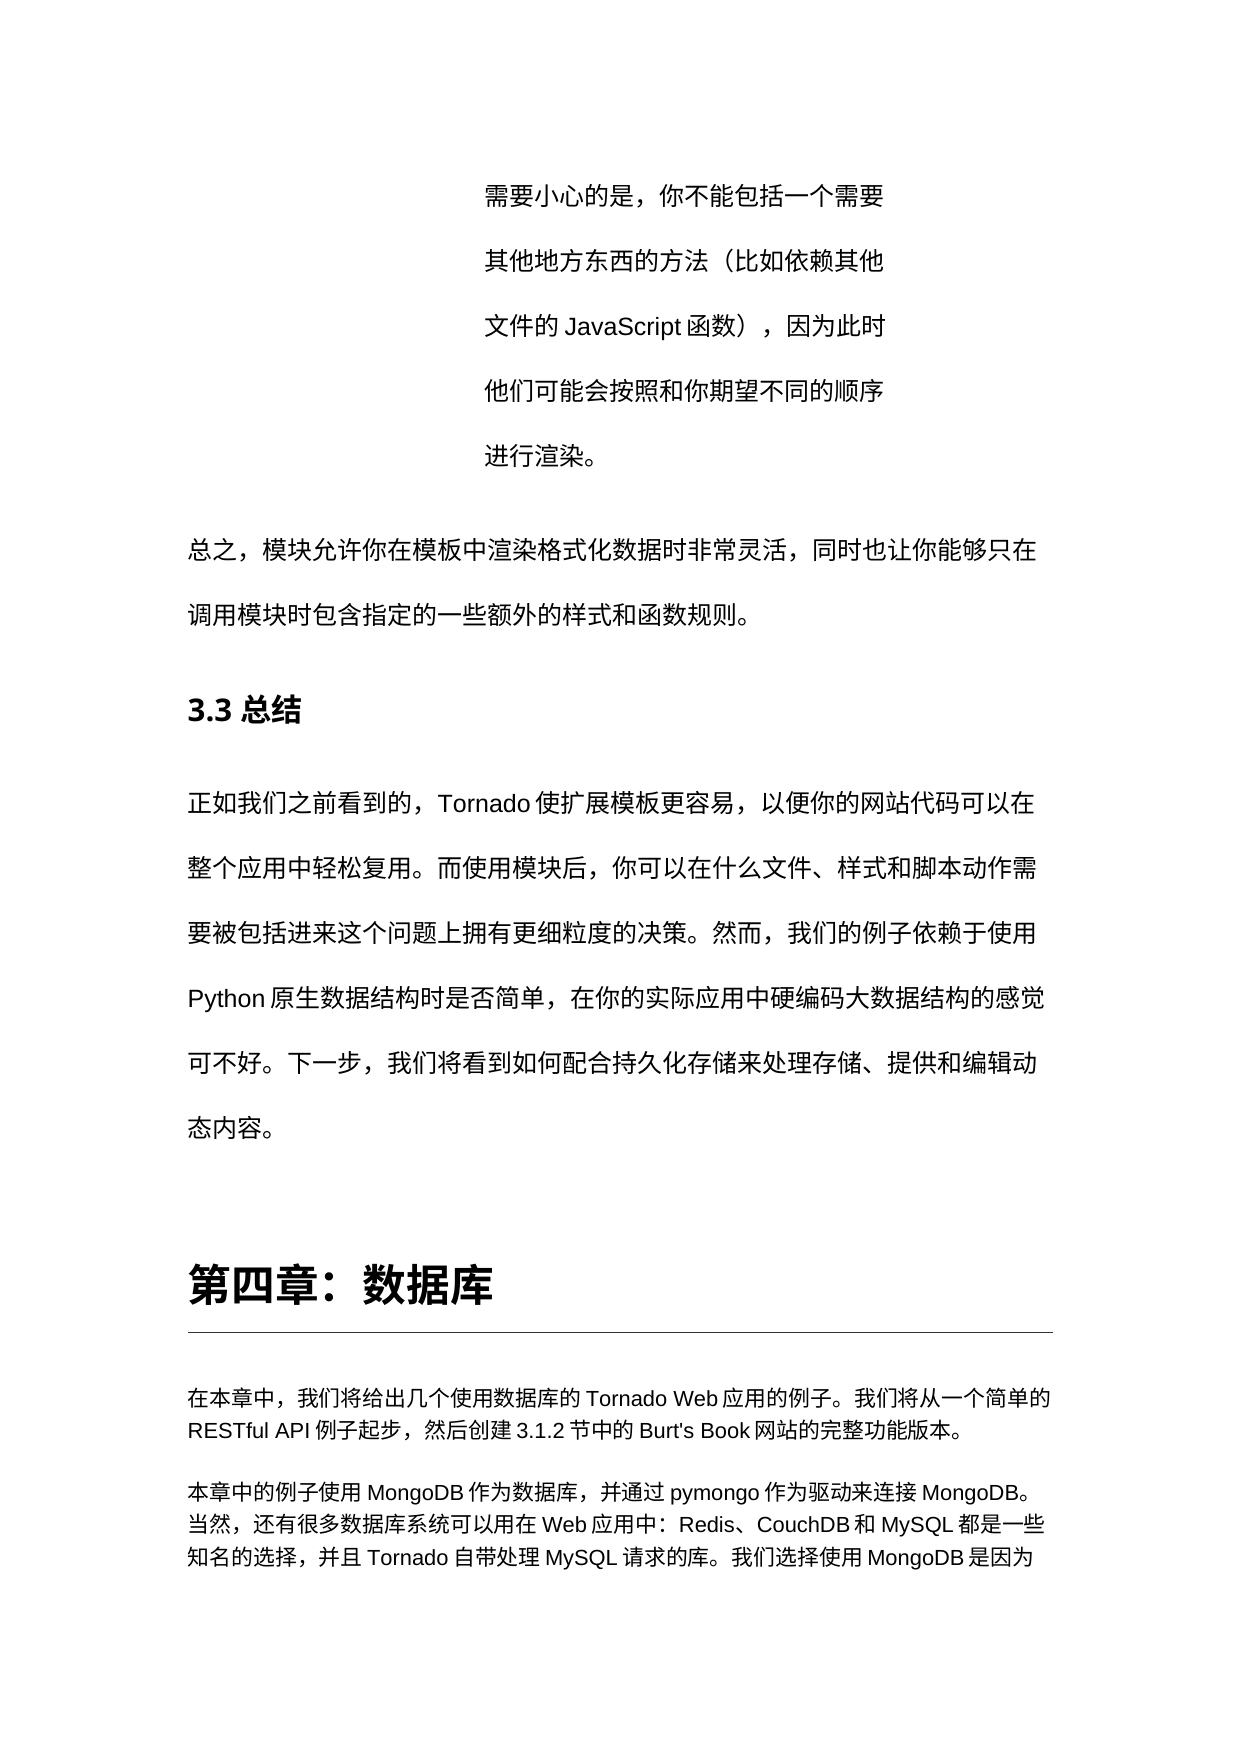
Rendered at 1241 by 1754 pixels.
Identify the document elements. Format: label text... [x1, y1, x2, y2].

text 3.3 总结¶ [187, 675, 1053, 740]
text 在本章中，我们将给出几个使用数据库的Tornado Web应用的例子。我们将从一个简单的RESTful API例子起步，然后创建3.1.2节中的Burt's Book网站的完整功能版本。 [187, 1380, 1053, 1445]
subtitle 第四章：数据库¶ [187, 1250, 1053, 1333]
text 需要小心的是，你不能包括一个需要其他地方东西的方法（比如依赖其他文件的JavaScript函数），因为此时他们可能会按照和你期望不同的顺序进行渲染。 [484, 162, 896, 487]
text 正如我们之前看到的，Tornado使扩展模板更容易，以便你的网站代码可以在整个应用中轻松复用。而使用模块后，你可以在什么文件、样式和脚本动作需要被包括进来这个问题上拥有更细粒度的决策。然而，我们的例子依赖于使用Python原生数据结构时是否简单，在你的实际应用中硬编码大数据结构的感觉可不好。下一步，我们将看到如何配合持久化存储来处理存储、提供和编辑动态内容。 [187, 769, 1053, 1159]
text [187, 1474, 1053, 1572]
text 总之，模块允许你在模板中渲染格式化数据时非常灵活，同时也让你能够只在调用模块时包含指定的一些额外的样式和函数规则。 [187, 516, 1053, 646]
